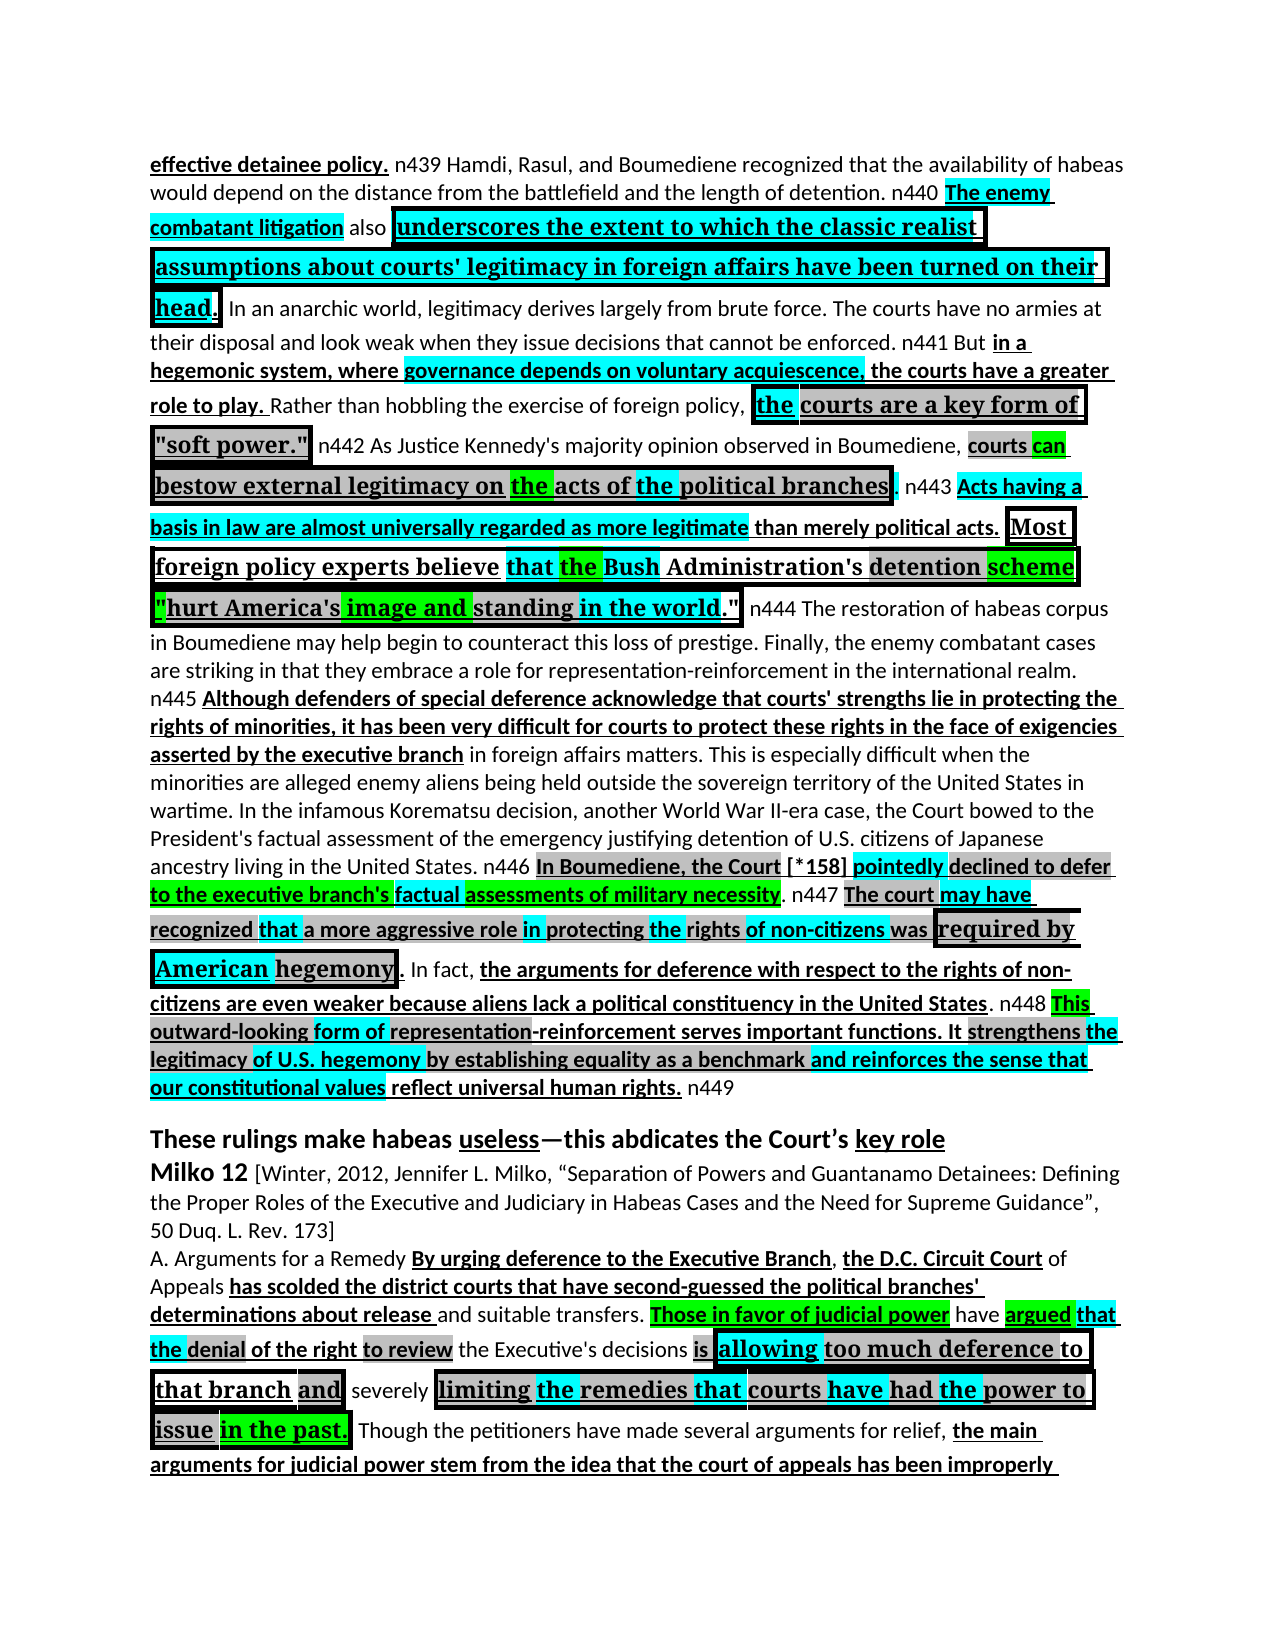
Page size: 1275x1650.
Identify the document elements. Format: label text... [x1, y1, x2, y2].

text Milko 12 [Winter, 2012, Jennifer L. Milko, “Separation of Powers and Guantanamo Detainees: Defining the Proper Roles of the Executive and Judiciary in Habeas Cases and the Need for Supreme Guidance”, 50 Duq. L. Rev. 173] [150, 1155, 1125, 1244]
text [150, 150, 1125, 1101]
subtitle These rulings make habeas useless—this abdicates the Court’s key role [150, 1122, 1125, 1155]
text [150, 1244, 1125, 1478]
